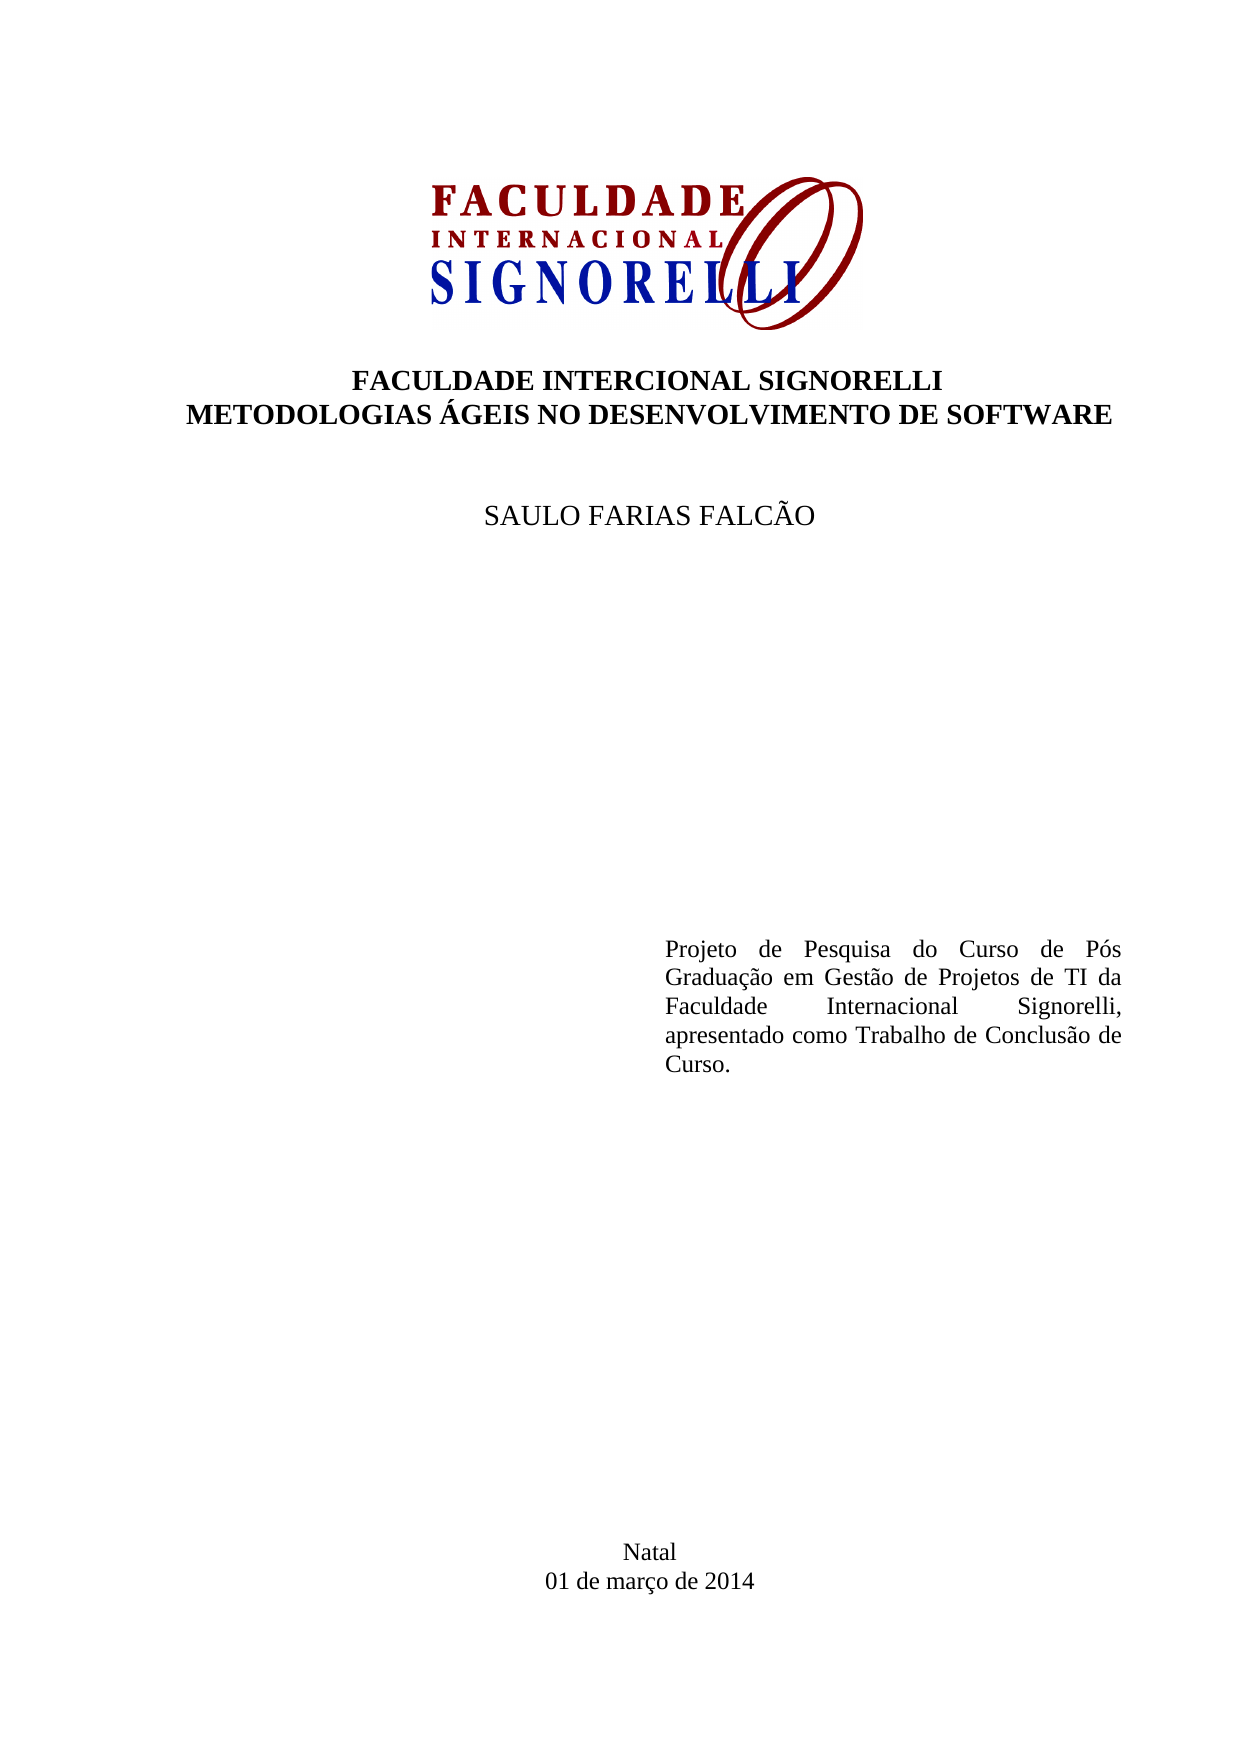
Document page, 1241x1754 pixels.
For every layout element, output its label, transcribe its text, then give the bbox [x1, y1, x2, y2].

text Natal [177, 1537, 1122, 1566]
text 01 de março de 2014 [177, 1566, 1122, 1595]
subtitle METODOLOGIAS ÁGEIS NO DESENVOLVIMENTO DE SOFTWARE [177, 397, 1122, 431]
text Projeto de Pesquisa do Curso de Pós Graduação em Gestão de Projetos de TI da Faculdade Internacional Signorelli, apresentado como Trabalho de Conclusão de Curso. [665, 934, 1122, 1077]
picture [431, 177, 863, 330]
subtitle FACULDADE INTERCIONAL SIGNORELLI [158, 363, 1136, 397]
subtitle SAULO FARIAS FALCÃO [177, 498, 1122, 531]
